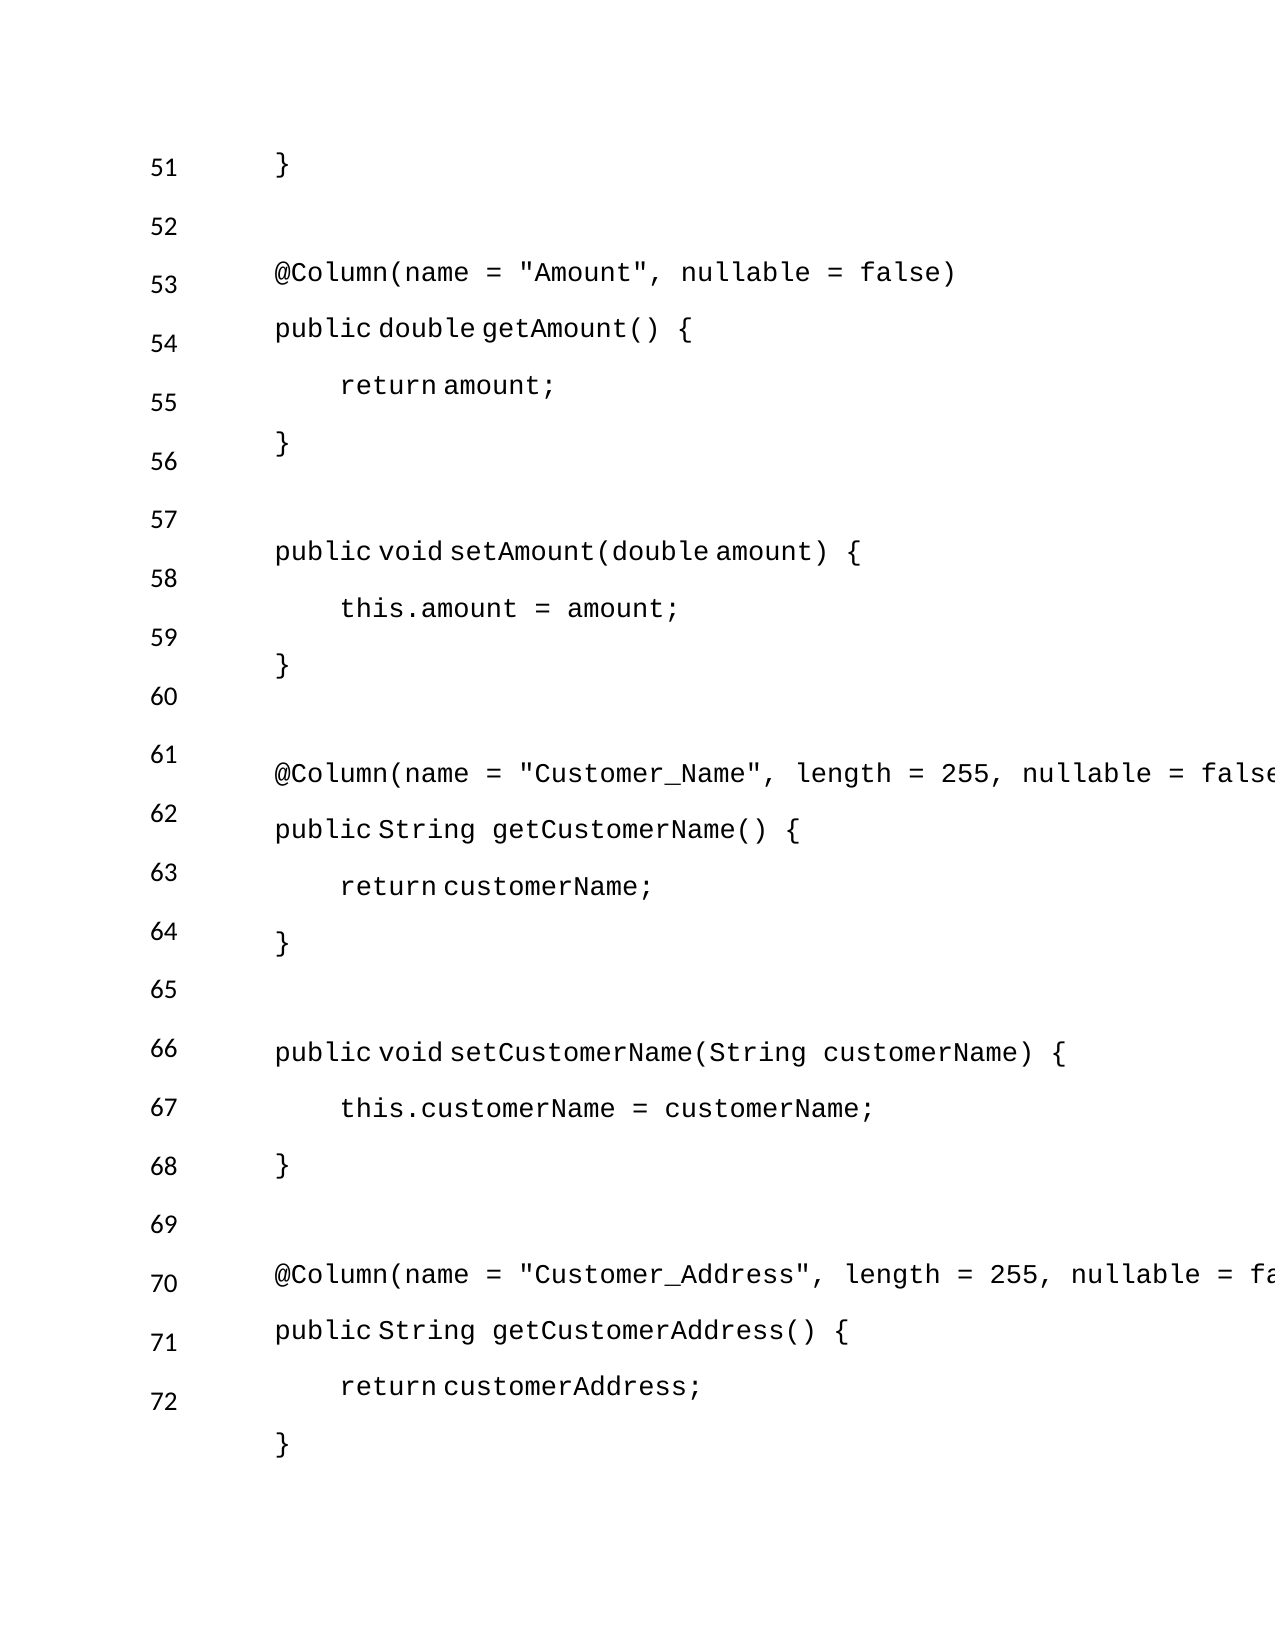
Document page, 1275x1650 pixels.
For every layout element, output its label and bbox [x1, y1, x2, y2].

table_header [209, 150, 1275, 1485]
table_header [150, 150, 209, 1485]
